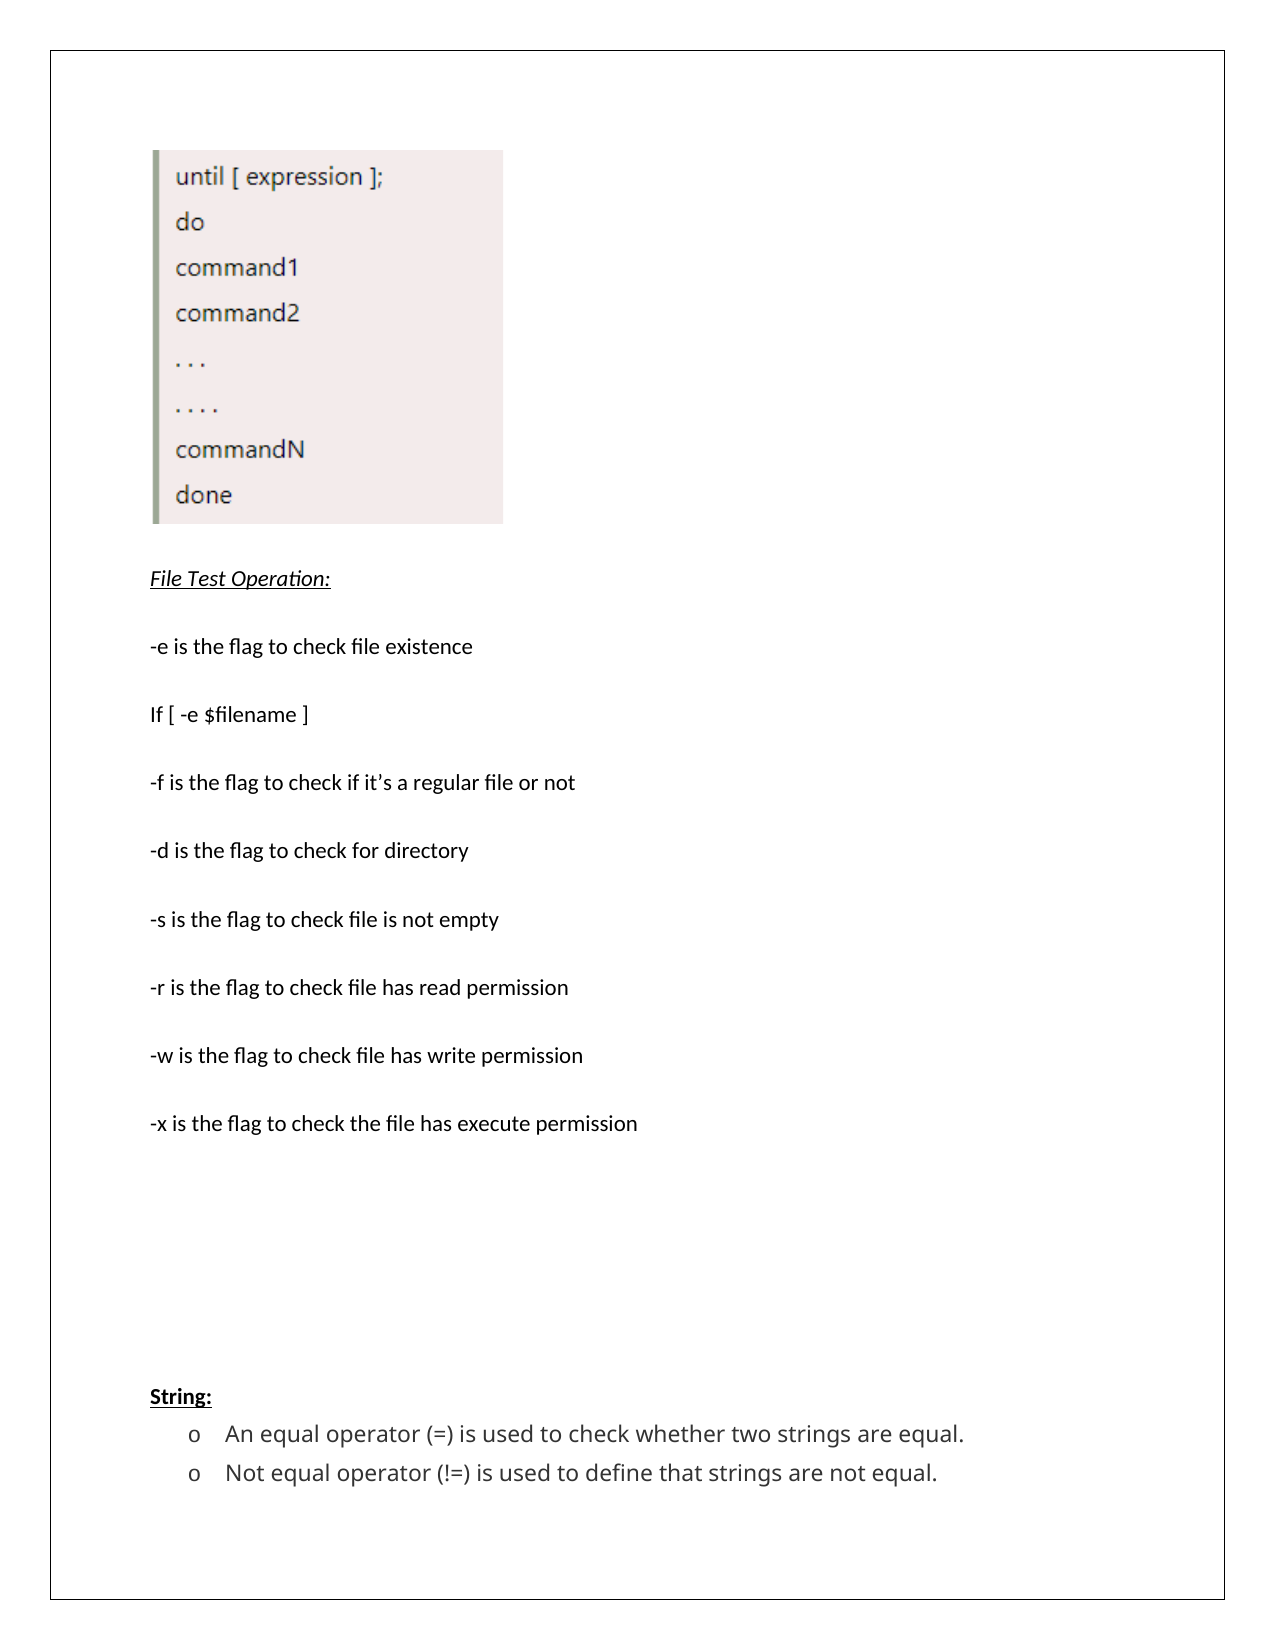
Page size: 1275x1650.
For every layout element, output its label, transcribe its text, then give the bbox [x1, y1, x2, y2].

text -f is the flag to check if it’s a regular file or not [150, 757, 1125, 796]
text -d is the flag to check for directory [150, 826, 1125, 864]
list An equal operator (=) is used to check whether two strings are equal. [187, 1410, 1125, 1449]
text File Test Operation: [150, 553, 1125, 592]
text If [ -e $filename ] [150, 689, 1125, 728]
text String: [150, 1371, 1125, 1410]
text -r is the flag to check file has read permission [150, 962, 1125, 1001]
text -s is the flag to check file is not empty [150, 894, 1125, 933]
text -x is the flag to check the file has execute permission [150, 1098, 1125, 1137]
text -w is the flag to check file has write permission [150, 1030, 1125, 1069]
picture [150, 150, 504, 524]
list Not equal operator (!=) is used to define that strings are not equal. [187, 1449, 1125, 1488]
text -e is the flag to check file existence [150, 621, 1125, 660]
